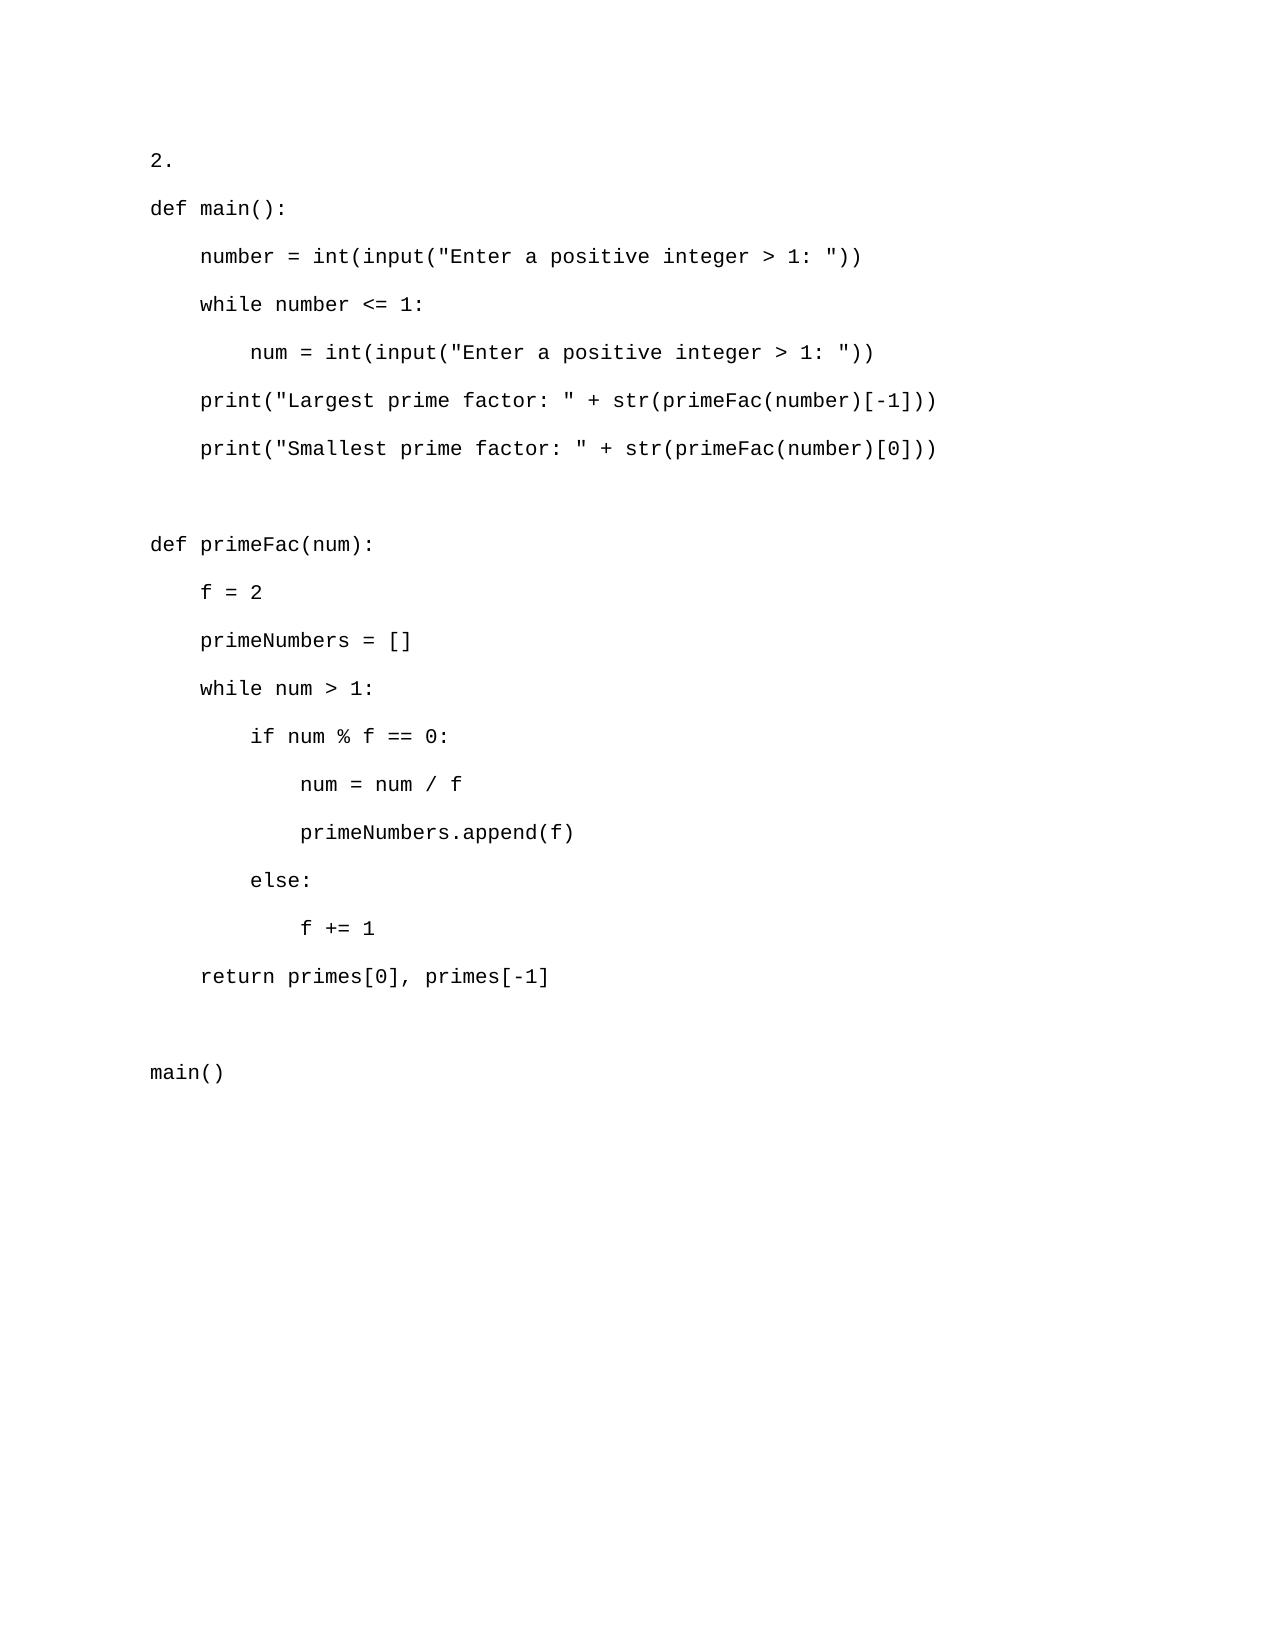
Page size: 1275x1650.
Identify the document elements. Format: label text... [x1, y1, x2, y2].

text return primes[0], primes[-1] [150, 966, 1125, 990]
text num = num / f [150, 774, 1125, 798]
text print("Largest prime factor: " + str(primeFac(number)[-1])) [150, 390, 1125, 414]
text 2. [150, 150, 1125, 174]
text while num > 1: [150, 678, 1125, 702]
text num = int(input("Enter a positive integer > 1: ")) [150, 342, 1125, 366]
text if num % f == 0: [150, 726, 1125, 750]
text primeNumbers = [] [150, 630, 1125, 654]
text f += 1 [150, 918, 1125, 942]
text print("Smallest prime factor: " + str(primeFac(number)[0])) [150, 438, 1125, 462]
text primeNumbers.append(f) [150, 822, 1125, 846]
text else: [150, 870, 1125, 894]
text main() [150, 1062, 1125, 1086]
text def primeFac(num): [150, 534, 1125, 558]
text f = 2 [150, 582, 1125, 606]
text number = int(input("Enter a positive integer > 1: ")) [150, 246, 1125, 270]
text def main(): [150, 198, 1125, 222]
text while number <= 1: [150, 294, 1125, 318]
